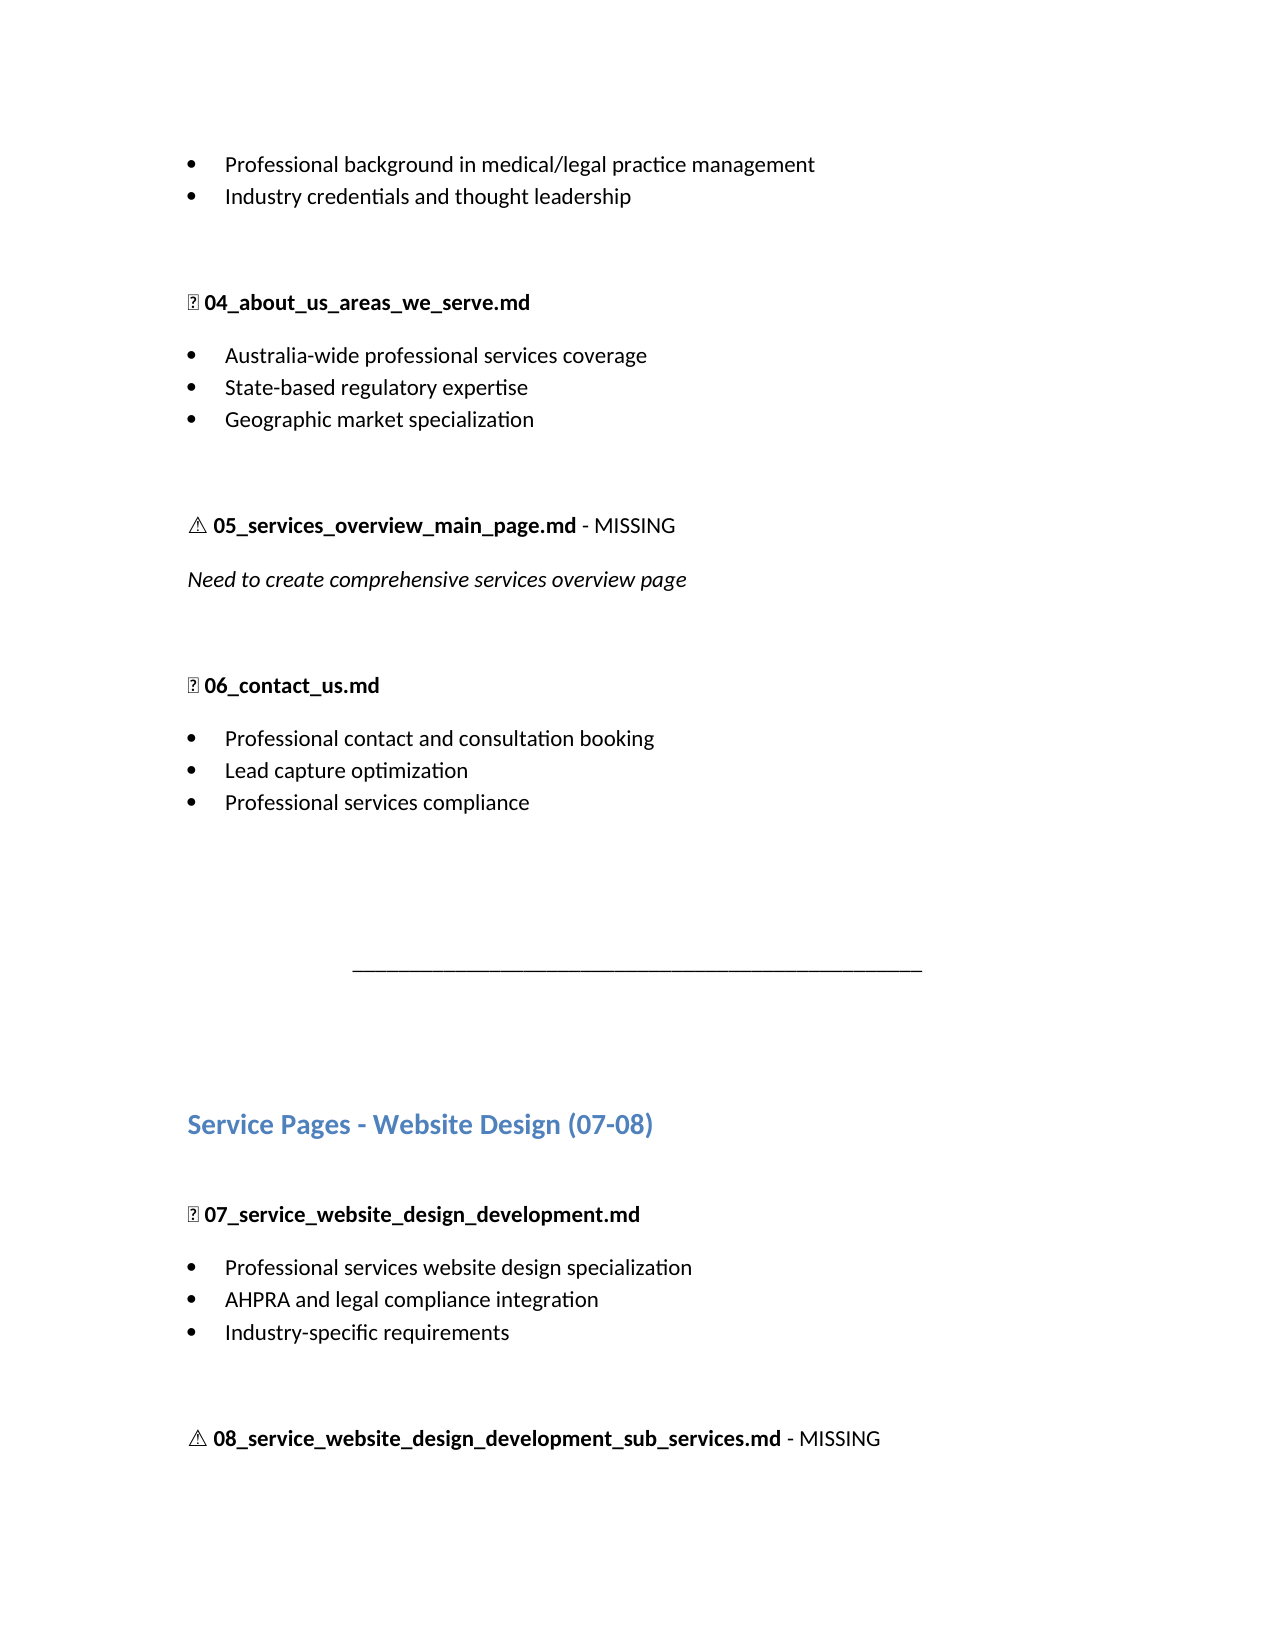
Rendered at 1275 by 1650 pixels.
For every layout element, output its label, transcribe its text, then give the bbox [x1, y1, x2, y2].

list State-based regulatory expertise [187, 373, 1087, 401]
text ⚠️ 05_services_overview_main_page.md - MISSING [187, 512, 1087, 540]
list Industry credentials and thought leadership [187, 182, 1087, 210]
text ✅ 06_contact_us.md [187, 671, 1087, 699]
list Professional services website design specialization [187, 1253, 1087, 1281]
list Industry-specific requirements [187, 1318, 1087, 1346]
list Professional background in medical/legal practice management [187, 150, 1087, 178]
list Australia-wide professional services coverage [187, 341, 1087, 369]
list Lead capture optimization [187, 756, 1087, 784]
text ✅ 04_about_us_areas_we_serve.md [187, 288, 1087, 316]
text Need to create comprehensive services overview page [187, 565, 1087, 593]
text ⚠️ 08_service_website_design_development_sub_services.md - MISSING [187, 1424, 1087, 1452]
list Geographic market specialization [187, 406, 1087, 434]
list AHPRA and legal compliance integration [187, 1285, 1087, 1313]
list Professional services compliance [187, 788, 1087, 816]
list Professional contact and consultation booking [187, 724, 1087, 752]
text __________________________________________________ [187, 947, 1087, 975]
subtitle Service Pages - Website Design (07-08) [187, 1106, 1087, 1142]
text ✅ 07_service_website_design_development.md [187, 1200, 1087, 1228]
